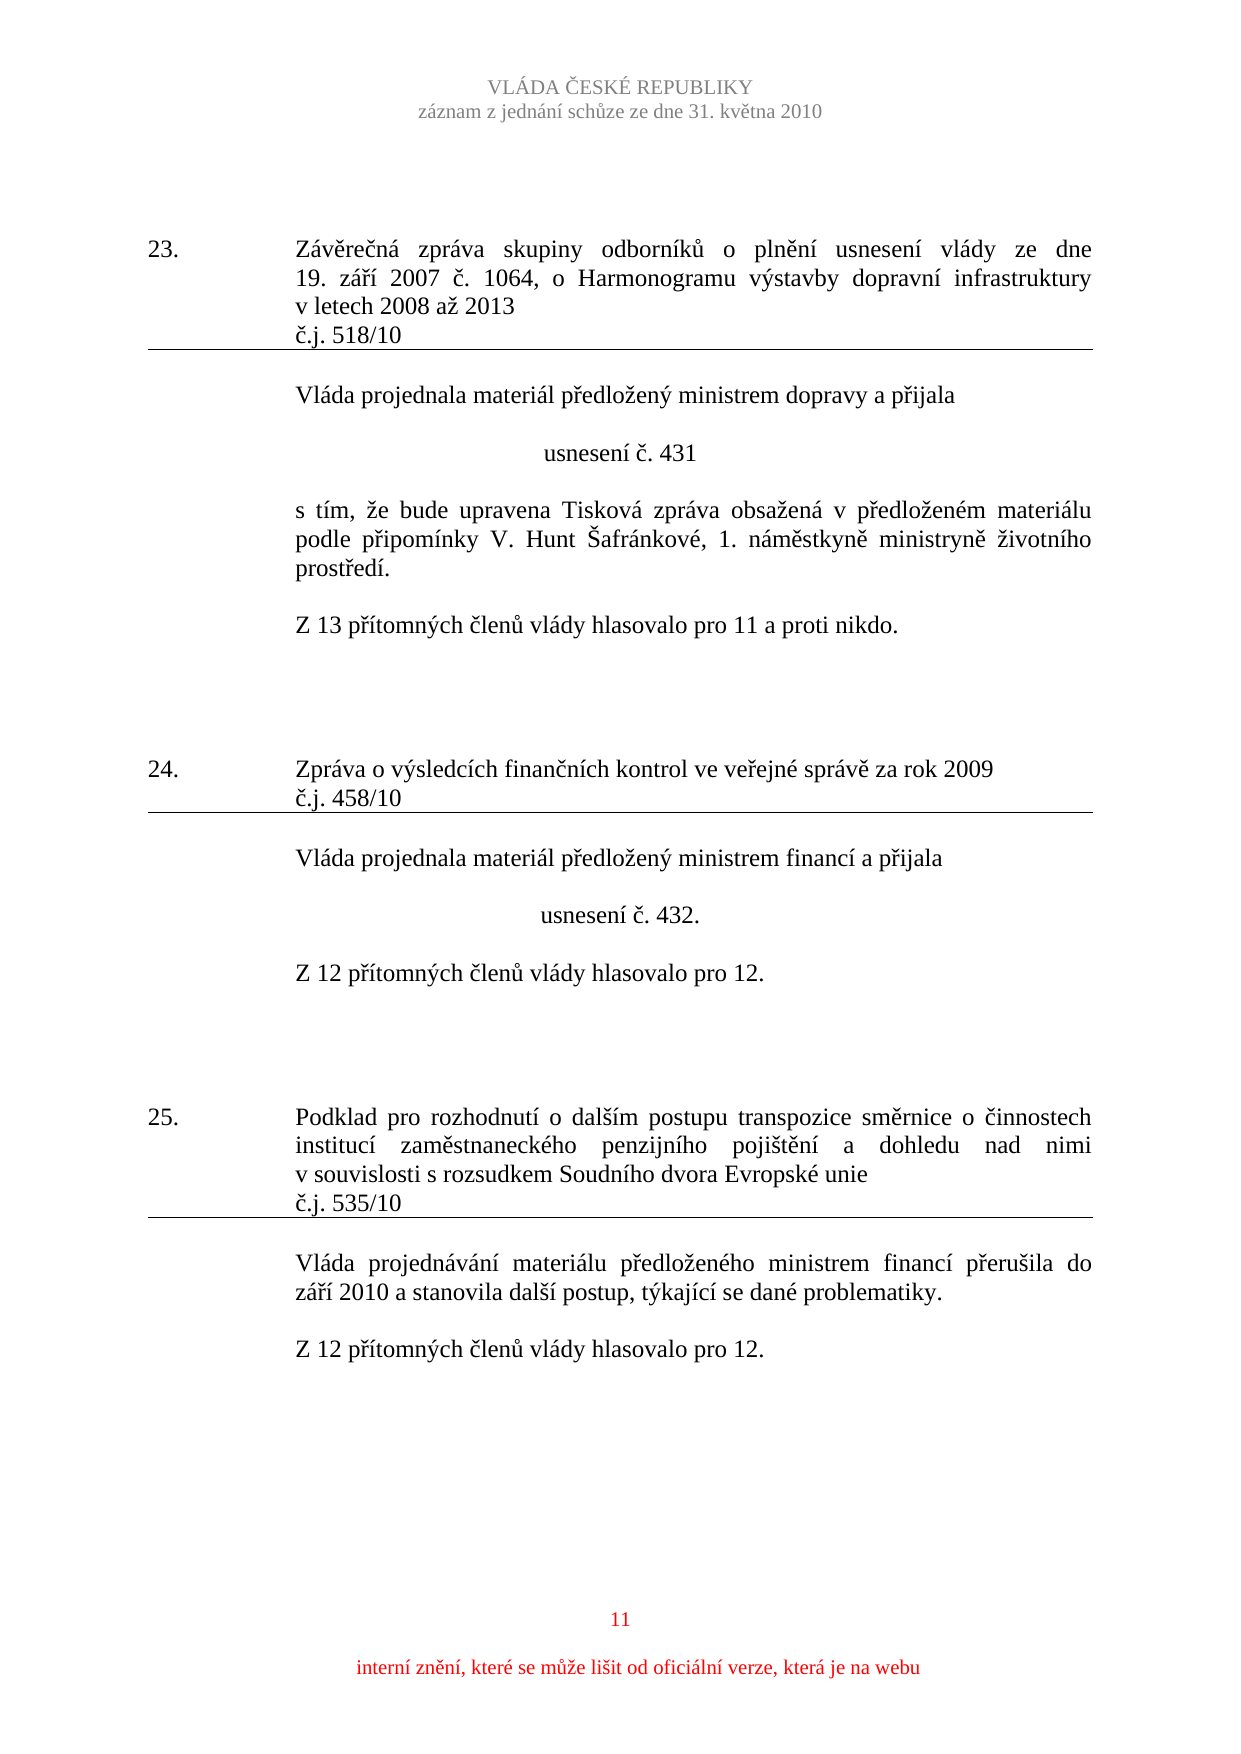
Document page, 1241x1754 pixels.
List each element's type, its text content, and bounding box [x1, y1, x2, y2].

text 24. Zpráva o výsledcích finančních kontrol ve veřejné správě za rok 2009 [148, 754, 1093, 783]
text usnesení č. 431 [148, 438, 1093, 466]
text s tím, že bude upravena Tisková zpráva obsažená v předloženém materiálu podle připomínky V. Hunt Šafránkové, 1. náměstkyně ministryně životního prostředí. [148, 495, 1093, 581]
text č.j. 518/10 [148, 320, 1093, 349]
text Z 12 přítomných členů vlády hlasovalo pro 12. [148, 1334, 1093, 1363]
text Z 12 přítomných členů vlády hlasovalo pro 12. [148, 958, 1093, 987]
text Vláda projednala materiál předložený ministrem financí a přijala [148, 843, 1093, 872]
text Z 13 přítomných členů vlády hlasovalo pro 11 a proti nikdo. [148, 610, 1093, 639]
text č.j. 535/10 [148, 1188, 1093, 1217]
text usnesení č. 432. [148, 900, 1093, 929]
text 23. Závěrečná zpráva skupiny odborníků o plnění usnesení vlády ze dne 19. září 2007 č. 1064, o Harmonogramu výstavby dopravní infrastruktury v letech 2008 až 2013 [148, 234, 1093, 320]
text Vláda projednávání materiálu předloženého ministrem financí přerušila do září 2010 a stanovila další postup, týkající se dané problematiky. [148, 1248, 1093, 1305]
text 25. Podklad pro rozhodnutí o dalším postupu transpozice směrnice o činnostech institucí zaměstnaneckého penzijního pojištění a dohledu nad nimi v souvislosti s rozsudkem Soudního dvora Evropské unie [148, 1102, 1093, 1188]
text č.j. 458/10 [148, 783, 1093, 811]
text Vláda projednala materiál předložený ministrem dopravy a přijala [148, 380, 1093, 409]
